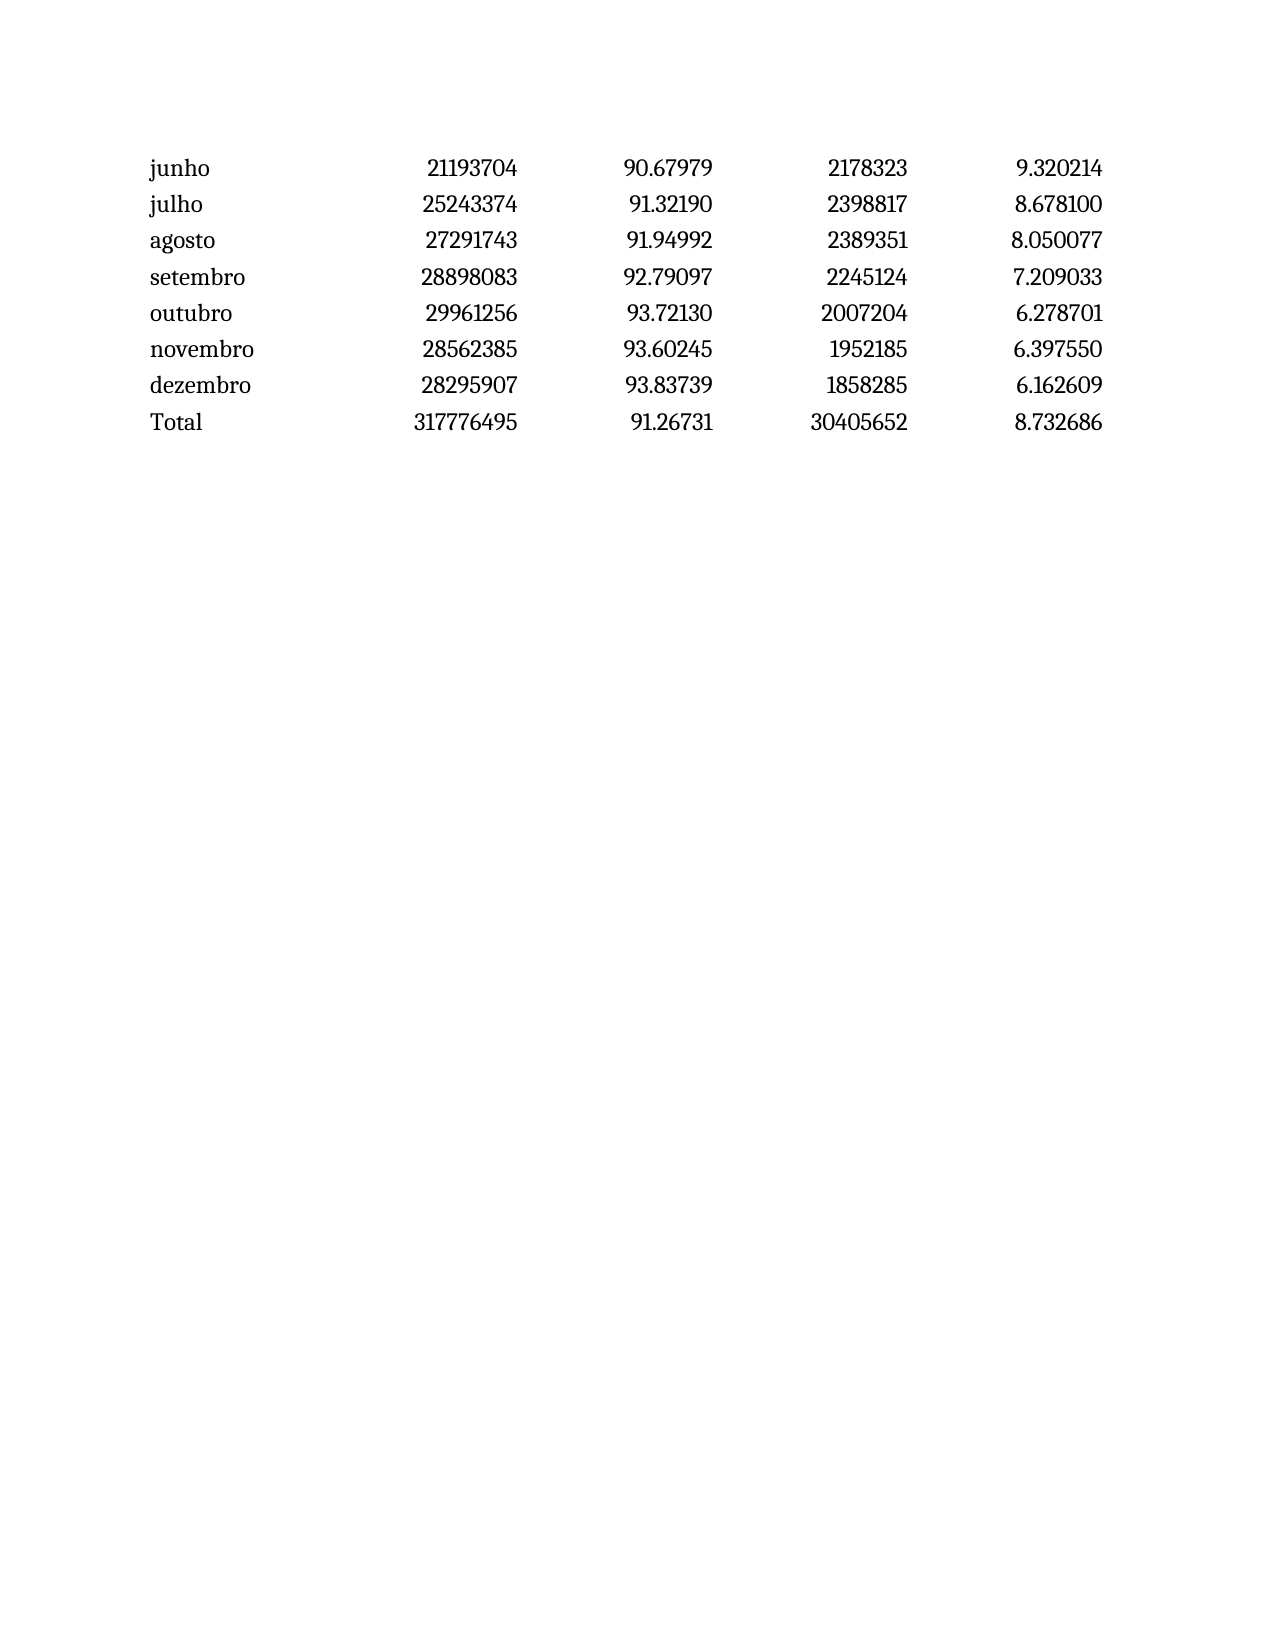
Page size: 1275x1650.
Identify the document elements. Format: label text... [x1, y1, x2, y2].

table_cell 28295907 [334, 368, 529, 404]
table_cell 2178323 [724, 150, 919, 186]
table_cell junho [139, 150, 334, 186]
table_cell 93.83739 [529, 368, 724, 404]
table_cell novembro [139, 331, 334, 367]
table_cell outubro [139, 295, 334, 331]
table_cell 93.72130 [529, 295, 724, 331]
table_cell 21193704 [334, 150, 529, 186]
table_cell julho [139, 186, 334, 222]
table_cell 90.67979 [529, 150, 724, 186]
table_cell 25243374 [334, 186, 529, 222]
table_cell 27291743 [334, 223, 529, 259]
table_cell 92.79097 [529, 259, 724, 295]
table_cell 1858285 [724, 368, 919, 404]
table_cell 317776495 [334, 404, 529, 440]
table_cell dezembro [139, 368, 334, 404]
table_cell 1952185 [724, 331, 919, 367]
table_cell 2389351 [724, 223, 919, 259]
table_cell 28898083 [334, 259, 529, 295]
table_cell 29961256 [334, 295, 529, 331]
table_cell setembro [139, 259, 334, 295]
table_cell 6.162609 [919, 368, 1114, 404]
table_cell 7.209033 [919, 259, 1114, 295]
table_cell agosto [139, 223, 334, 259]
table_cell 91.26731 [529, 404, 724, 440]
table_cell 2245124 [724, 259, 919, 295]
table_cell 2398817 [724, 186, 919, 222]
table_cell Total [139, 404, 334, 440]
table_cell 8.678100 [919, 186, 1114, 222]
table_cell 93.60245 [529, 331, 724, 367]
table_cell 2007204 [724, 295, 919, 331]
table_cell 8.050077 [919, 223, 1114, 259]
table_cell 91.32190 [529, 186, 724, 222]
table_cell 6.278701 [919, 295, 1114, 331]
table_cell 30405652 [724, 404, 919, 440]
table_cell 6.397550 [919, 331, 1114, 367]
table_cell 9.320214 [919, 150, 1114, 186]
table_cell 91.94992 [529, 223, 724, 259]
table_cell 8.732686 [919, 404, 1114, 440]
table_cell 28562385 [334, 331, 529, 367]
